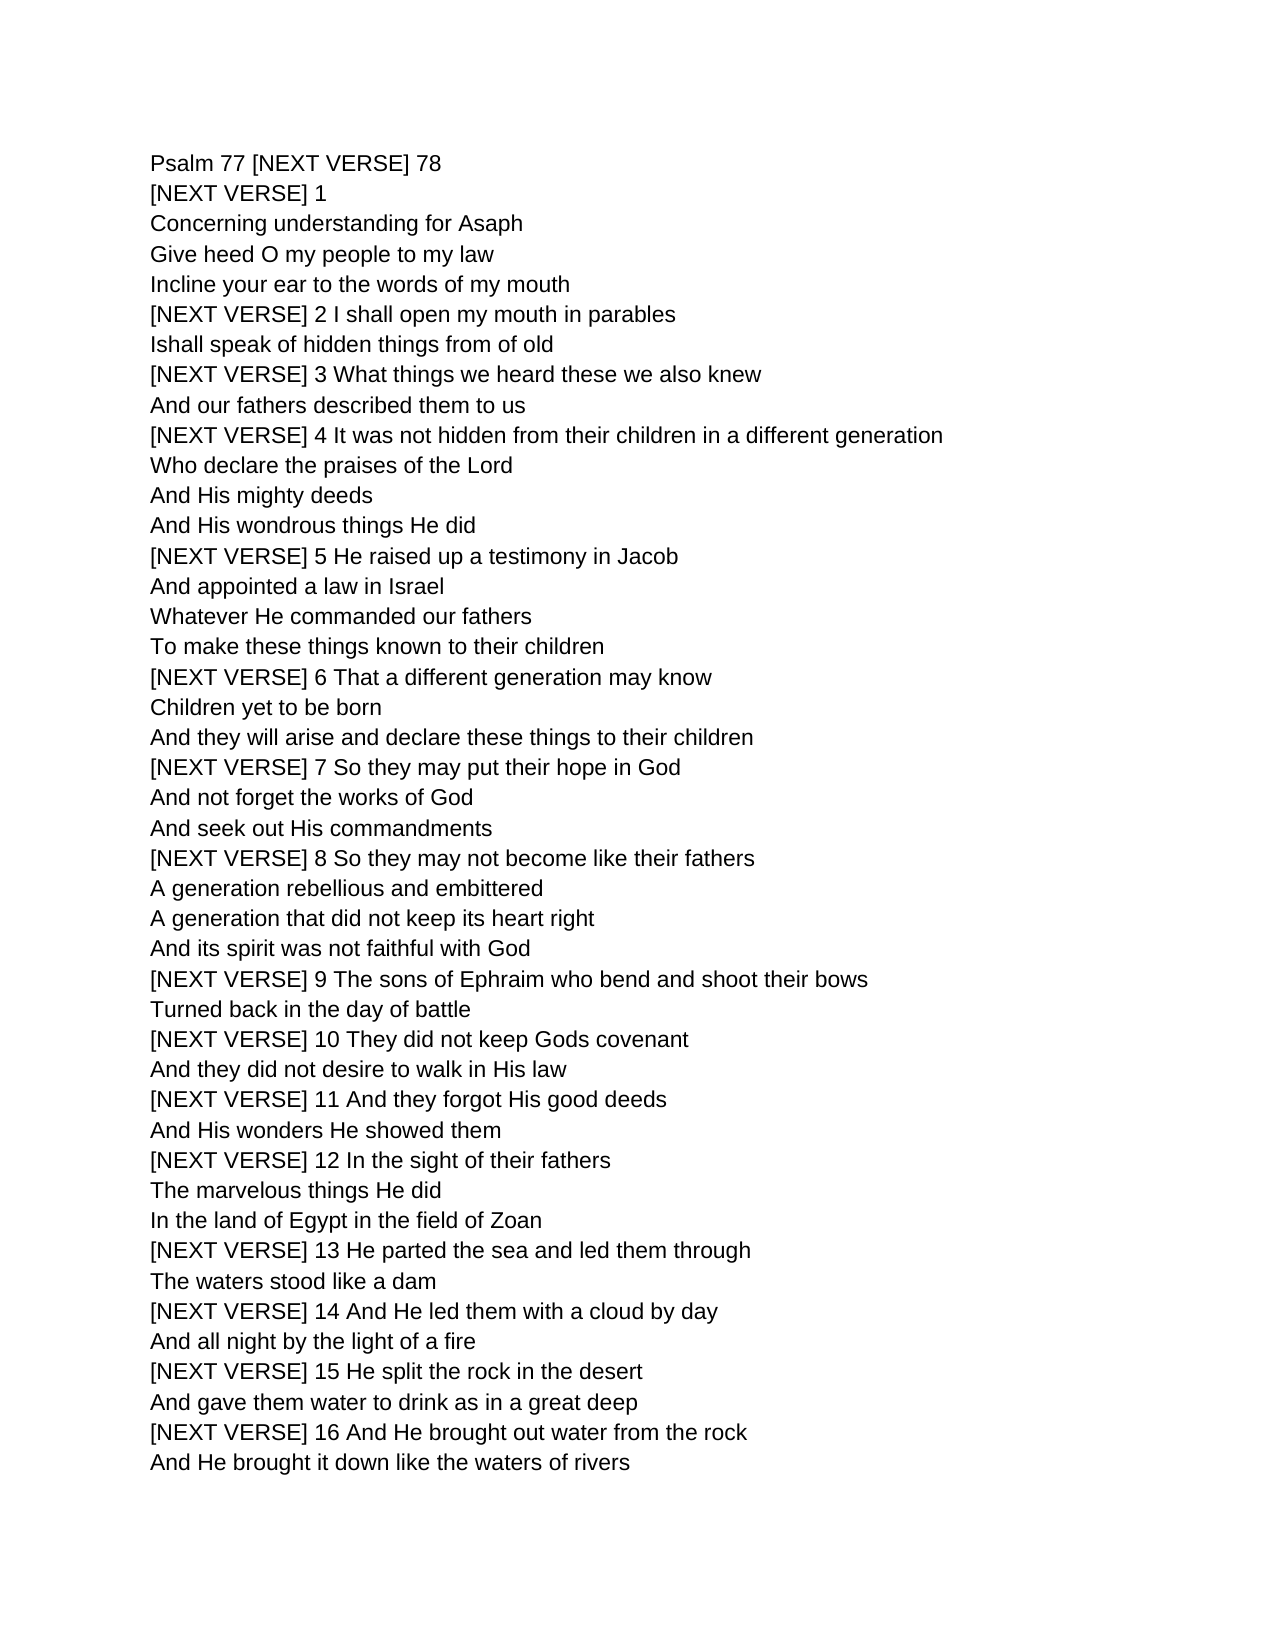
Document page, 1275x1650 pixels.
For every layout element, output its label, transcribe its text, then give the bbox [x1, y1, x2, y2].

text A generation that did not keep its heart right [150, 905, 1125, 932]
text [NEXT VERSE] 16 And He brought out water from the rock [150, 1419, 1125, 1445]
text And they will arise and declare these things to their children [150, 724, 1125, 750]
text And gave them water to drink as in a great deep [150, 1388, 1125, 1415]
text Ishall speak of hidden things from of old [150, 331, 1125, 358]
text [NEXT VERSE] 3 What things we heard these we also knew [150, 361, 1125, 388]
text And His mighty deeds [150, 482, 1125, 509]
text And He brought it down like the waters of rivers [150, 1449, 1125, 1475]
text Whatever He commanded our fathers [150, 603, 1125, 629]
text And they did not desire to walk in His law [150, 1056, 1125, 1083]
text [NEXT VERSE] 10 They did not keep Gods covenant [150, 1026, 1125, 1052]
text [NEXT VERSE] 8 So they may not become like their fathers [150, 845, 1125, 871]
text [NEXT VERSE] 11 And they forgot His good deeds [150, 1086, 1125, 1113]
text [NEXT VERSE] 15 He split the rock in the desert [150, 1358, 1125, 1385]
text [NEXT VERSE] 14 And He led them with a cloud by day [150, 1298, 1125, 1324]
text And its spirit was not faithful with God [150, 935, 1125, 962]
text Turned back in the day of battle [150, 996, 1125, 1022]
text [NEXT VERSE] 9 The sons of Ephraim who bend and shoot their bows [150, 966, 1125, 992]
text The marvelous things He did [150, 1177, 1125, 1203]
text Give heed O my people to my law [150, 241, 1125, 267]
text Children yet to be born [150, 694, 1125, 720]
text And our fathers described them to us [150, 392, 1125, 418]
text Psalm 77 [NEXT VERSE] 78 [150, 150, 1125, 176]
text And His wonders He showed them [150, 1117, 1125, 1143]
text [NEXT VERSE] 12 In the sight of their fathers [150, 1147, 1125, 1173]
text Who declare the praises of the Lord [150, 452, 1125, 478]
text A generation rebellious and embittered [150, 875, 1125, 901]
text [NEXT VERSE] 1 [150, 180, 1125, 207]
text To make these things known to their children [150, 633, 1125, 660]
text In the land of Egypt in the field of Zoan [150, 1207, 1125, 1234]
text And seek out His commandments [150, 814, 1125, 841]
text And all night by the light of a fire [150, 1328, 1125, 1354]
text [NEXT VERSE] 7 So they may put their hope in God [150, 754, 1125, 781]
text Concerning understanding for Asaph [150, 210, 1125, 237]
text And appointed a law in Israel [150, 573, 1125, 599]
text [NEXT VERSE] 2 I shall open my mouth in parables [150, 301, 1125, 327]
text [NEXT VERSE] 4 It was not hidden from their children in a different generation [150, 422, 1125, 448]
text And not forget the works of God [150, 784, 1125, 811]
text The waters stood like a dam [150, 1268, 1125, 1294]
text [NEXT VERSE] 5 He raised up a testimony in Jacob [150, 543, 1125, 569]
text And His wondrous things He did [150, 512, 1125, 539]
text [NEXT VERSE] 13 He parted the sea and led them through [150, 1237, 1125, 1264]
text [NEXT VERSE] 6 That a different generation may know [150, 663, 1125, 690]
text Incline your ear to the words of my mouth [150, 271, 1125, 297]
